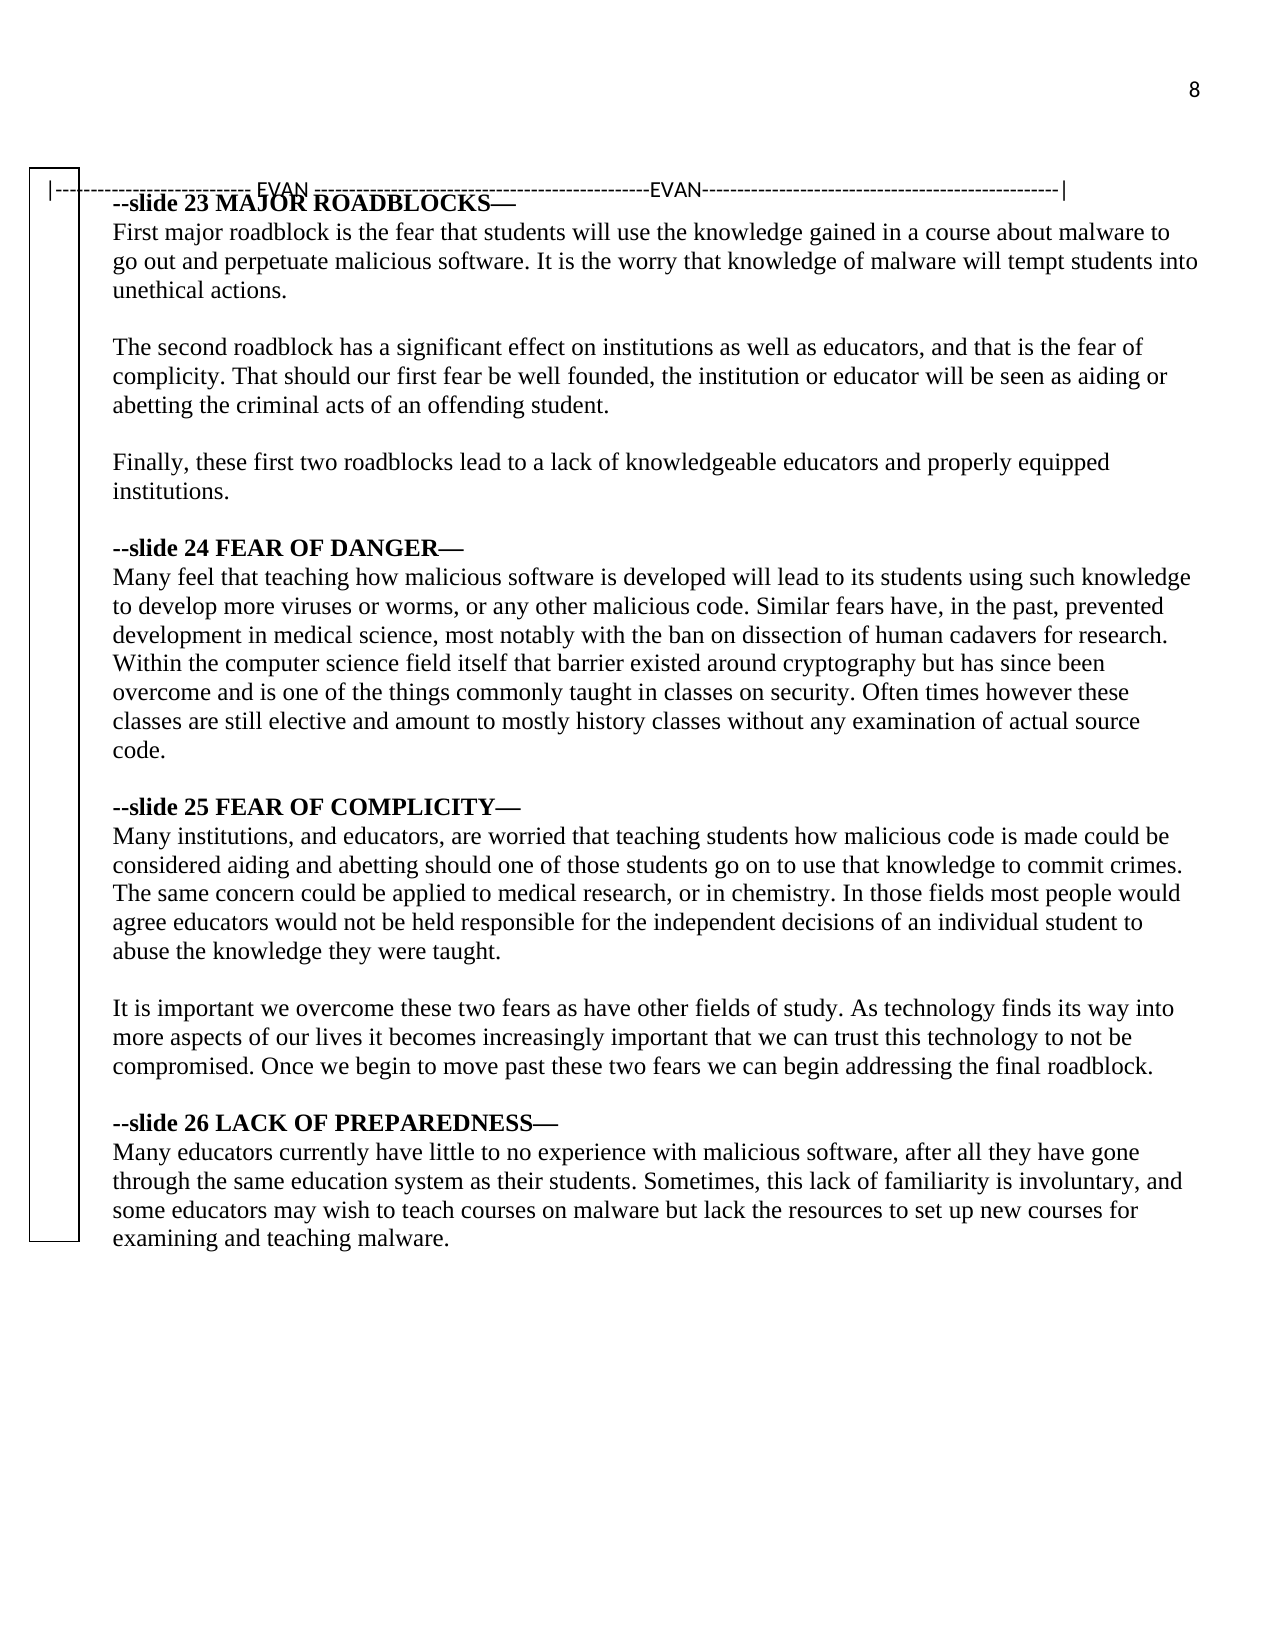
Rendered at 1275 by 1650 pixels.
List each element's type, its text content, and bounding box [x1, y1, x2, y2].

text Many institutions, and educators, are worried that teaching students how malicious code is made could be considered aiding and abetting should one of those students go on to use that knowledge to commit crimes. The same concern could be applied to medical research, or in chemistry. In those fields most people would agree educators would not be held responsible for the independent decisions of an individual student to abuse the knowledge they were taught. [112, 821, 1200, 965]
text It is important we overcome these two fears as have other fields of study. As technology finds its way into more aspects of our lives it becomes increasingly important that we can trust this technology to not be compromised. Once we begin to move past these two fears we can begin addressing the final roadblock. [112, 993, 1200, 1080]
text --slide 25 FEAR OF COMPLICITY— [112, 792, 1200, 821]
text The second roadblock has a significant effect on institutions as well as educators, and that is the fear of complicity. That should our first fear be well founded, the institution or educator will be seen as aiding or abetting the criminal acts of an offending student. [112, 332, 1200, 418]
text --slide 26 LACK OF PREPAREDNESS— [112, 1108, 1200, 1137]
text Many feel that teaching how malicious software is developed will lead to its students using such knowledge to develop more viruses or worms, or any other malicious code. Similar fears have, in the past, prevented development in medical science, most notably with the ban on dissection of human cadavers for research. Within the computer science field itself that barrier existed around cryptography but has since been overcome and is one of the things commonly taught in classes on security. Often times however these classes are still elective and amount to mostly history classes without any examination of actual source code. [112, 562, 1200, 763]
text Many educators currently have little to no experience with malicious software, after all they have gone through the same education system as their students. Sometimes, this lack of familiarity is involuntary, and some educators may wish to teach courses on malware but lack the resources to set up new courses for examining and teaching malware. [112, 1137, 1200, 1252]
text --slide 23 MAJOR ROADBLOCKS— [112, 188, 1200, 217]
text --slide 24 FEAR OF DANGER— [112, 533, 1200, 562]
text Finally, these first two roadblocks lead to a lack of knowledgeable educators and properly equipped institutions. [112, 447, 1200, 505]
text First major roadblock is the fear that students will use the knowledge gained in a course about malware to go out and perpetuate malicious software. It is the worry that knowledge of malware will tempt students into unethical actions. [112, 217, 1200, 303]
